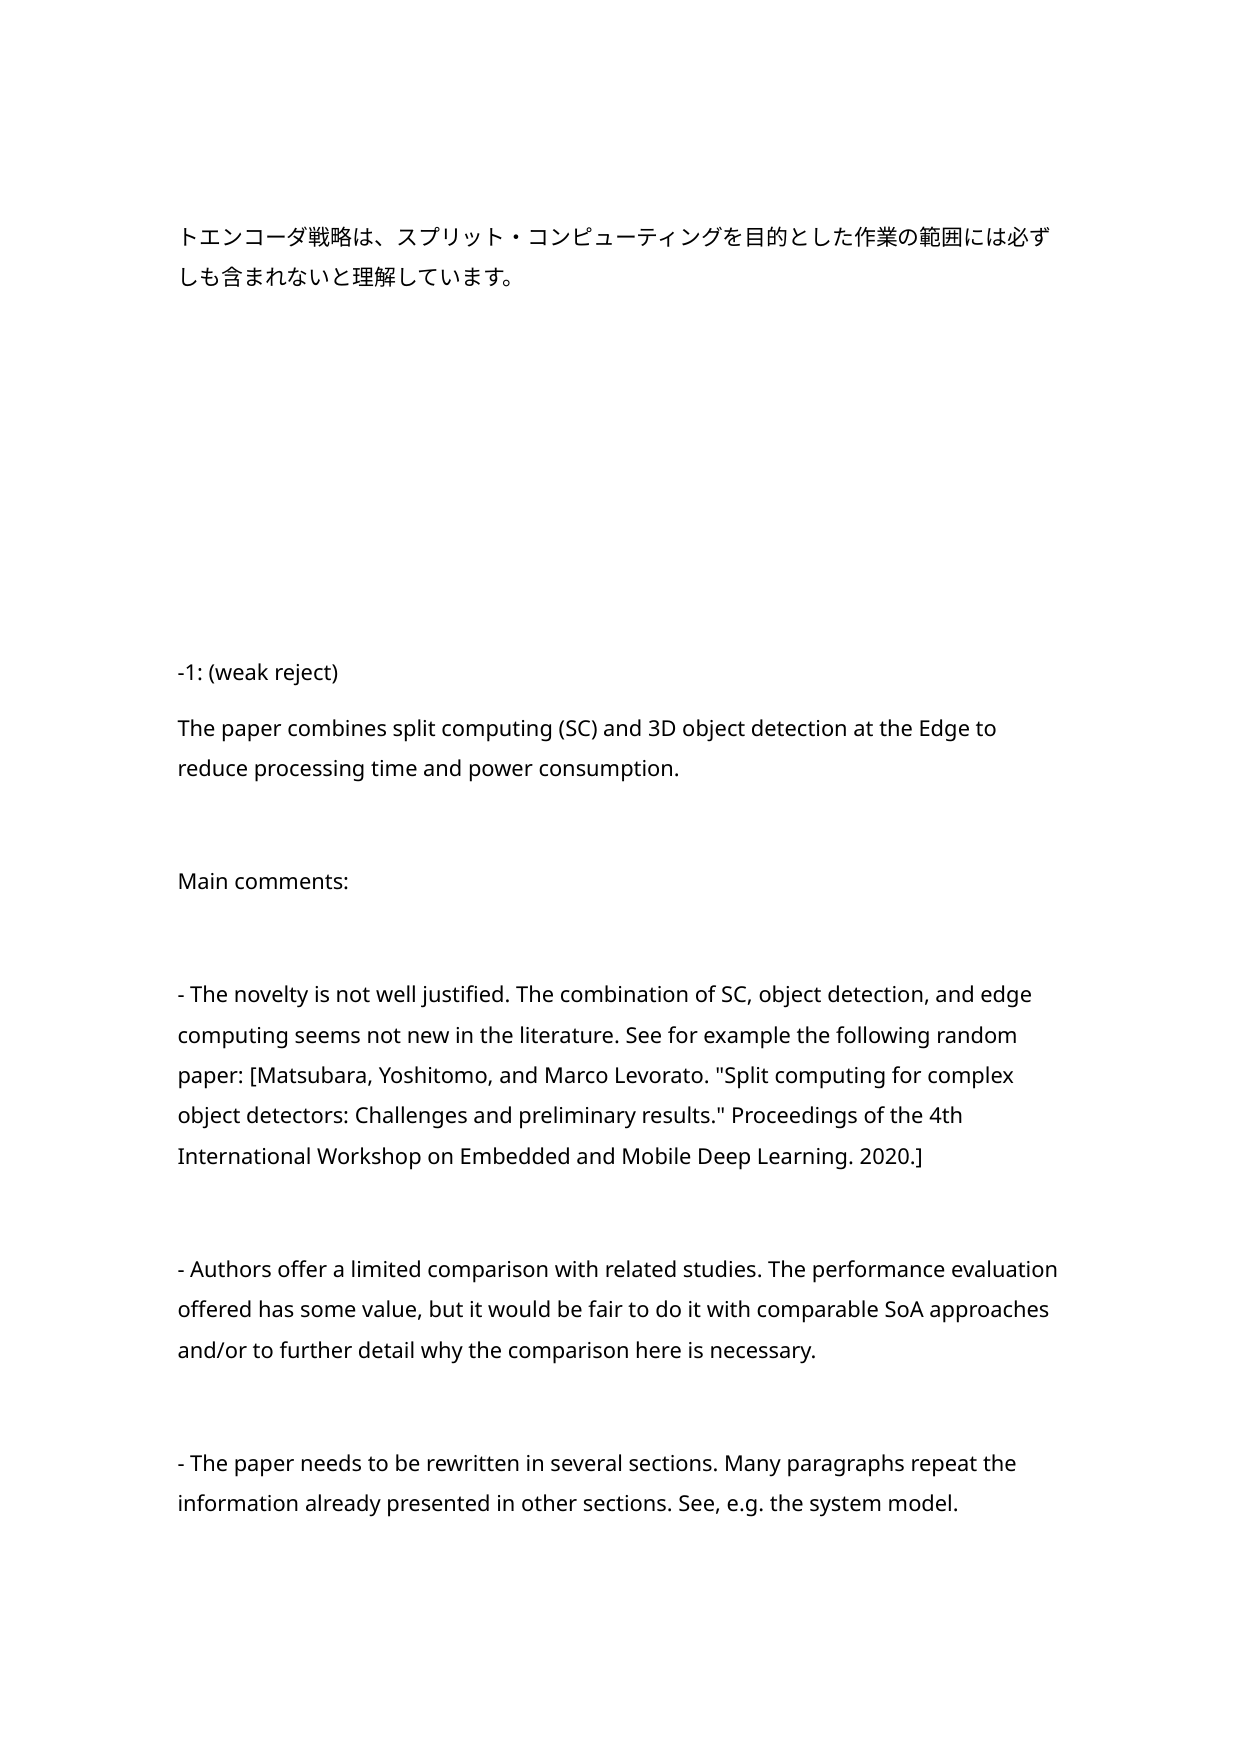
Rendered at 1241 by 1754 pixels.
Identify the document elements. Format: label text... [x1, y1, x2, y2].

text - The paper needs to be rewritten in several sections. Many paragraphs repeat the information already presented in other sections. See, e.g. the system model. [177, 1444, 1063, 1522]
text - The novelty is not well justified. The combination of SC, object detection, and edge computing seems not new in the literature. See for example the following random paper: [Matsubara, Yoshitomo, and Marco Levorato. "Split computing for complex object detectors: Challenges and preliminary results." Proceedings of the 4th International Workshop on Embedded and Mobile Deep Learning. 2020.] [177, 975, 1063, 1174]
text Main comments: [177, 862, 1063, 900]
text - Authors offer a limited comparison with related studies. The performance evaluation offered has some value, but it would be fair to do it with comparable SoA approaches and/or to further detail why the comparison here is necessary. [177, 1250, 1063, 1368]
text -1: (weak reject) [177, 653, 1063, 690]
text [177, 217, 1063, 295]
text The paper combines split computing (SC) and 3D object detection at the Edge to reduce processing time and power consumption. [177, 709, 1063, 787]
